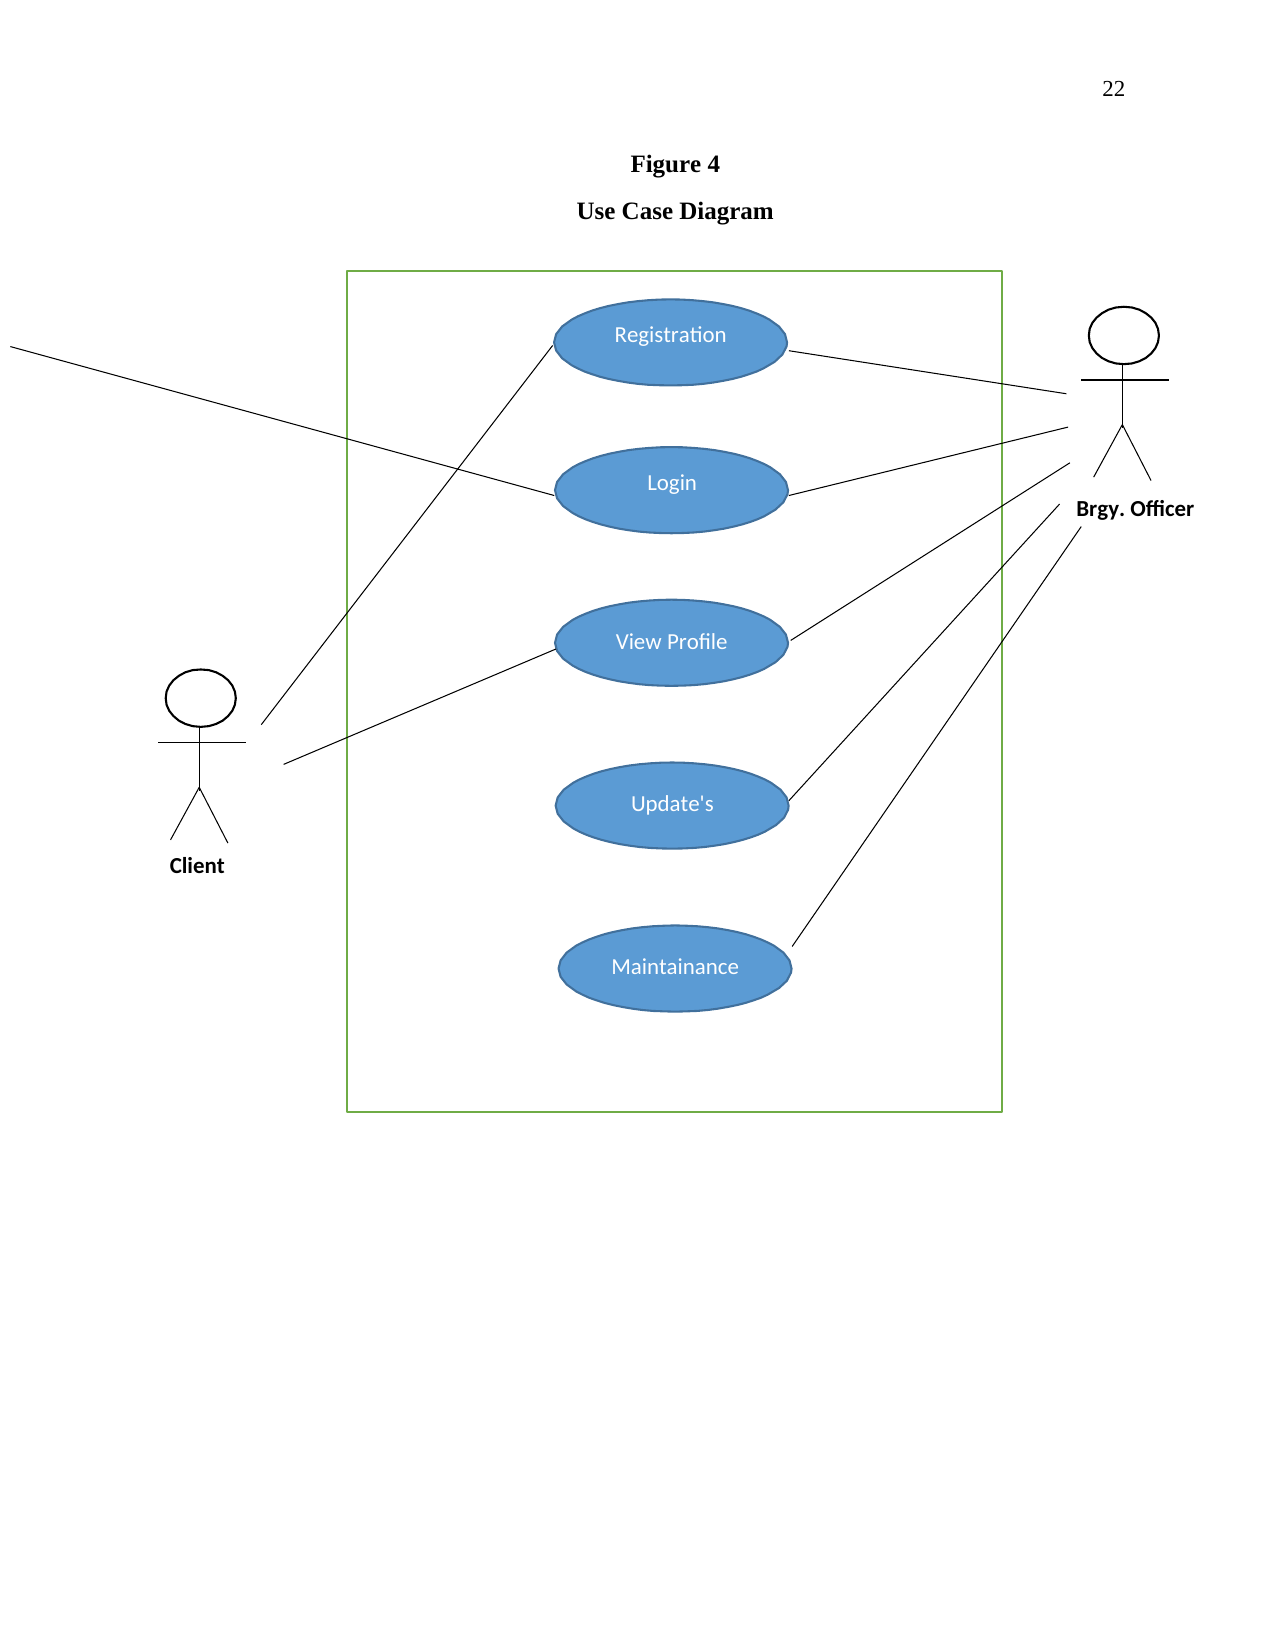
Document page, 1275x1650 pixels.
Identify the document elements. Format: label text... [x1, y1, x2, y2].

subtitle Use Case Diagram [261, 196, 1089, 225]
text View Profile [254, 627, 1089, 655]
text Maintainance [261, 952, 1089, 981]
text Client [169, 851, 1206, 879]
text Login [106, 468, 697, 496]
text Registration [252, 321, 1089, 349]
text Update's [256, 789, 1089, 817]
subtitle Figure 4 [261, 149, 1089, 177]
text Brgy. Officer [701, 494, 1194, 522]
